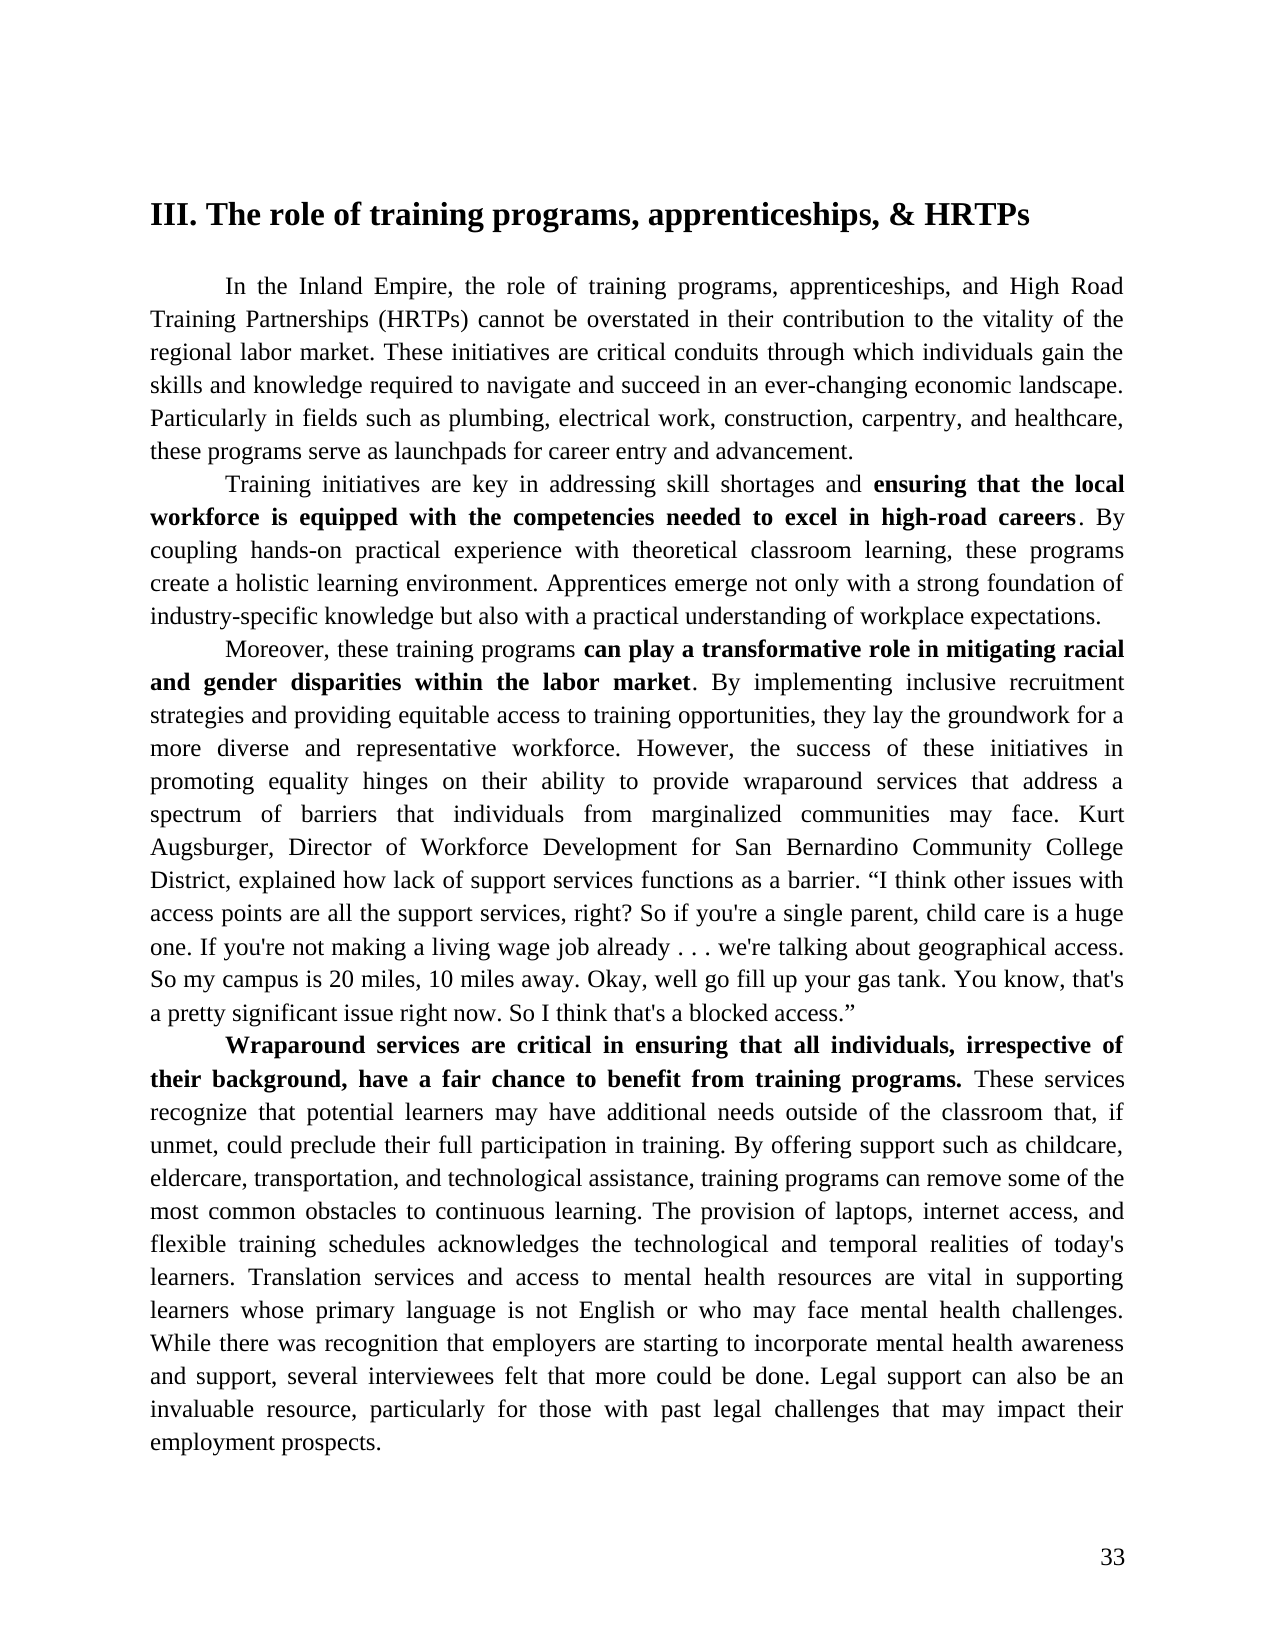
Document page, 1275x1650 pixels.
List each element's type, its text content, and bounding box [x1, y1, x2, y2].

text In the Inland Empire, the role of training programs, apprenticeships, and High Road Training Partnerships (HRTPs) cannot be overstated in their contribution to the vitality of the regional labor market. These initiatives are critical conduits through which individuals gain the skills and knowledge required to navigate and succeed in an ever-changing economic landscape. Particularly in fields such as plumbing, electrical work, construction, carpentry, and healthcare, these programs serve as launchpads for career entry and advancement. [150, 271, 1125, 465]
text Wraparound services are critical in ensuring that all individuals, irrespective of their background, have a fair chance to benefit from training programs. These services recognize that potential learners may have additional needs outside of the classroom that, if unmet, could preclude their full participation in training. By offering support such as childcare, eldercare, transportation, and technological assistance, training programs can remove some of the most common obstacles to continuous learning. The provision of laptops, internet access, and flexible training schedules acknowledges the technological and temporal realities of today's learners. Translation services and access to mental health resources are vital in supporting learners whose primary language is not English or who may face mental health challenges. While there was recognition that employers are starting to incorporate mental health awareness and support, several interviewees felt that more could be done. Legal support can also be an invaluable resource, particularly for those with past legal challenges that may impact their employment prospects. [150, 1031, 1125, 1456]
text Training initiatives are key in addressing skill shortages and ensuring that the local workforce is equipped with the competencies needed to excel in high-road careers. By coupling hands-on practical experience with theoretical classroom learning, these programs create a holistic learning environment. Apprentices emerge not only with a strong foundation of industry-specific knowledge but also with a practical understanding of workplace expectations. [150, 469, 1125, 630]
text Moreover, these training programs can play a transformative role in mitigating racial and gender disparities within the labor market. By implementing inclusive recruitment strategies and providing equitable access to training opportunities, they lay the groundwork for a more diverse and representative workforce. However, the success of these initiatives in promoting equality hinges on their ability to provide wraparound services that address a spectrum of barriers that individuals from marginalized communities may face. Kurt Augsburger, Director of Workforce Development for San Bernardino Community College District, explained how lack of support services functions as a barrier. “I think other issues with access points are all the support services, right? So if you're a single parent, child care is a huge one. If you're not making a living wage job already . . . we're talking about geographical access. So my campus is 20 miles, 10 miles away. Okay, well go fill up your gas tank. You know, that's a pretty significant issue right now. So I think that's a blocked access.” [150, 634, 1125, 1026]
subtitle III. The role of training programs, apprenticeships, & HRTPs [150, 194, 1125, 232]
